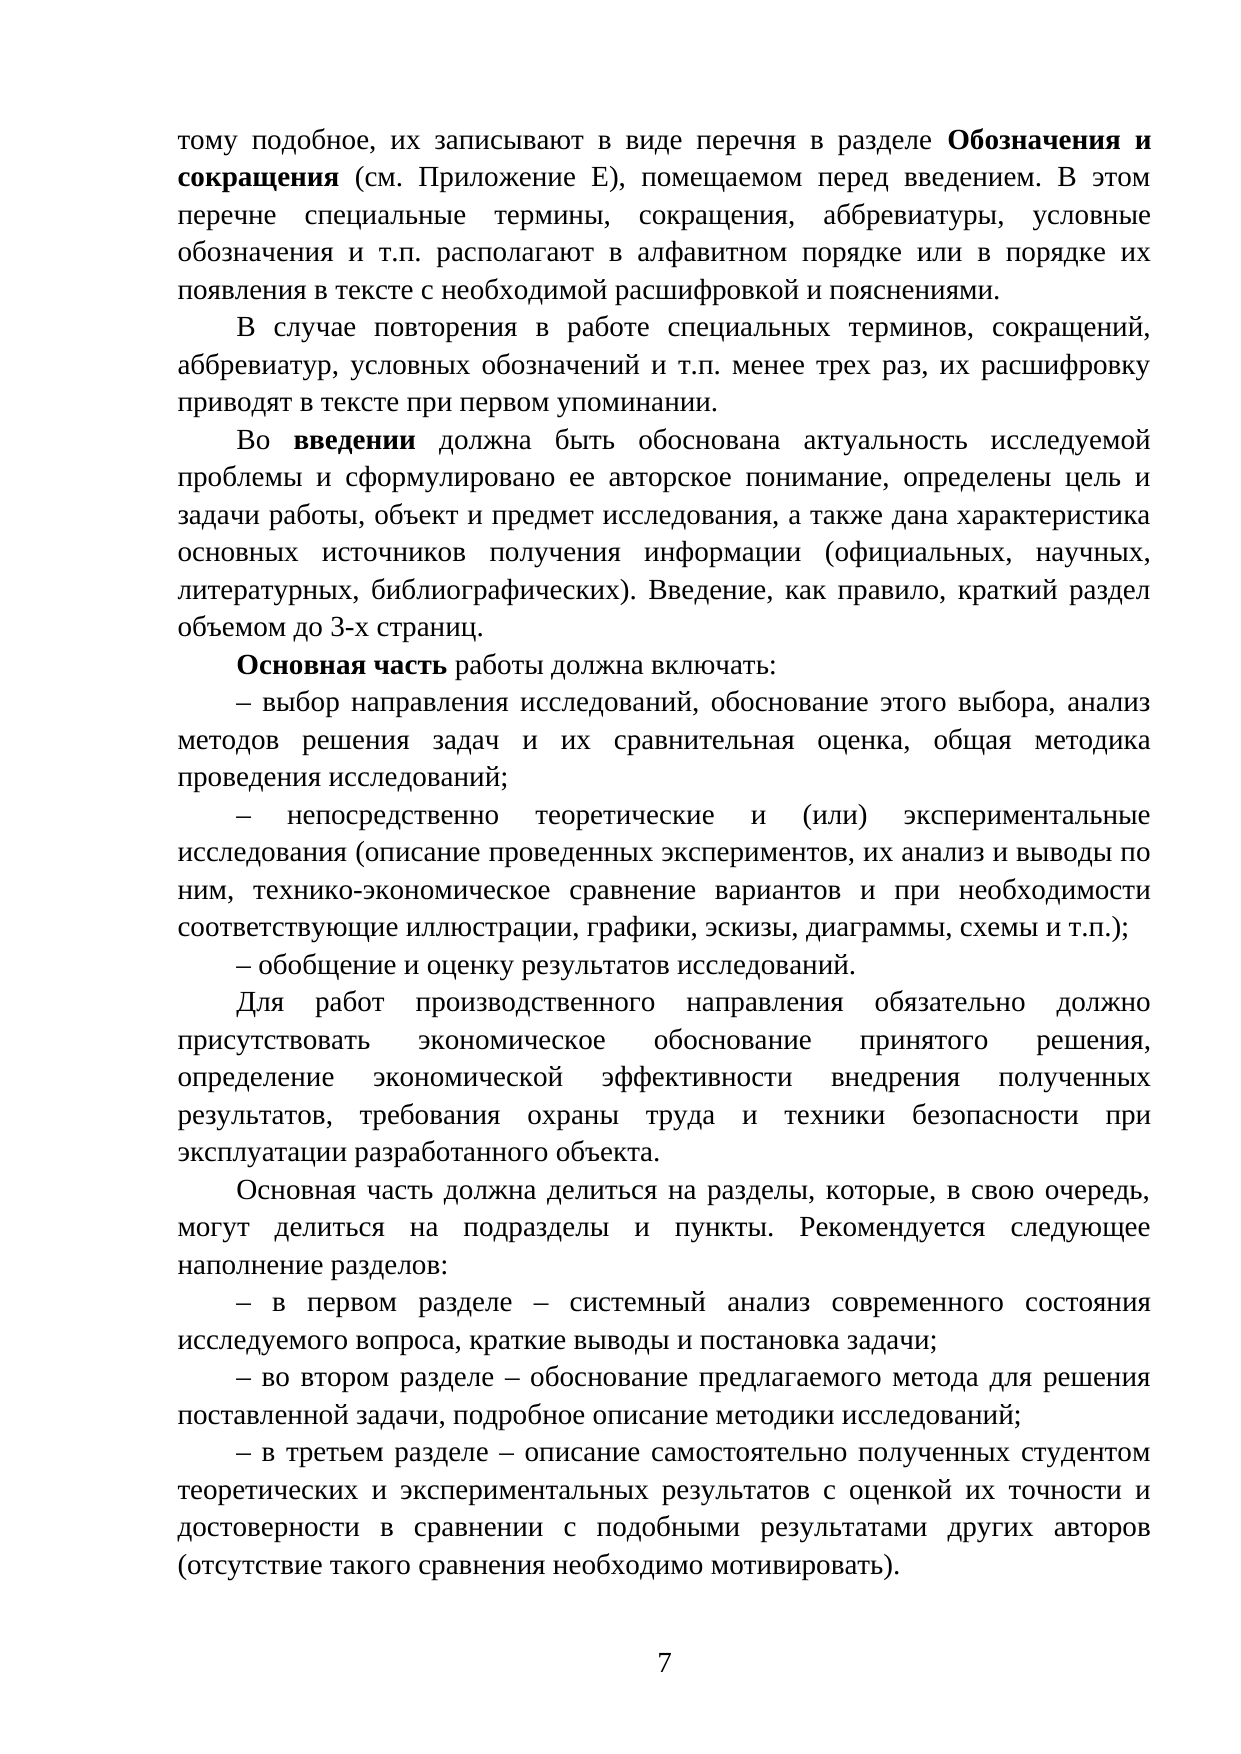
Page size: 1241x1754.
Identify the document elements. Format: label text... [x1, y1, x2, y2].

text – во втором разделе – обоснование предлагаемого метода для решения поставленной задачи, подробное описание методики исследований; [177, 1356, 1152, 1431]
text – выбор направления исследований, обоснование этого выбора, анализ методов решения задач и их сравнительная оценка, общая методика проведения исследований; [177, 681, 1152, 793]
text – в третьем разделе – описание самостоятельно полученных студентом теоретических и экспериментальных результатов с оценкой их точности и достоверности в сравнении с подобными результатами других авторов (отсутствие такого сравнения необходимо мотивировать). [177, 1431, 1152, 1581]
text – непосредственно теоретические и (или) экспериментальные исследования (описание проведенных экспериментов, их анализ и выводы по ним, технико-экономическое сравнение вариантов и при необходимости соответствующие иллюстрации, графики, эскизы, диаграммы, схемы и т.п.); [177, 793, 1152, 943]
text Основная часть работы должна включать: [177, 643, 1152, 681]
text Для работ производственного направления обязательно должно присутствовать экономическое обоснование принятого решения, определение экономической эффективности внедрения полученных результатов, требования охраны труда и техники безопасности при эксплуатации разработанного объекта. [177, 981, 1152, 1168]
text Основная часть должна делиться на разделы, которые, в свою очередь, могут делиться на подразделы и пункты. Рекомендуется следующее наполнение разделов: [177, 1168, 1152, 1281]
text – обобщение и оценку результатов исследований. [177, 943, 1152, 981]
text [177, 118, 1152, 306]
text – в первом разделе – системный анализ современного состояния исследуемого вопроса, краткие выводы и постановка задачи; [177, 1281, 1152, 1356]
text Во введении должна быть обоснована актуальность исследуемой проблемы и сформулировано ее авторское понимание, определены цель и задачи работы, объект и предмет исследования, а также дана характеристика основных источников получения информации (официальных, научных, литературных, библиографических). Введение, как правило, краткий раздел объемом до 3-х страниц. [177, 418, 1152, 643]
text В случае повторения в работе специальных терминов, сокращений, аббревиатур, условных обозначений и т.п. менее трех раз, их расшифровку приводят в тексте при первом упоминании. [177, 306, 1152, 418]
